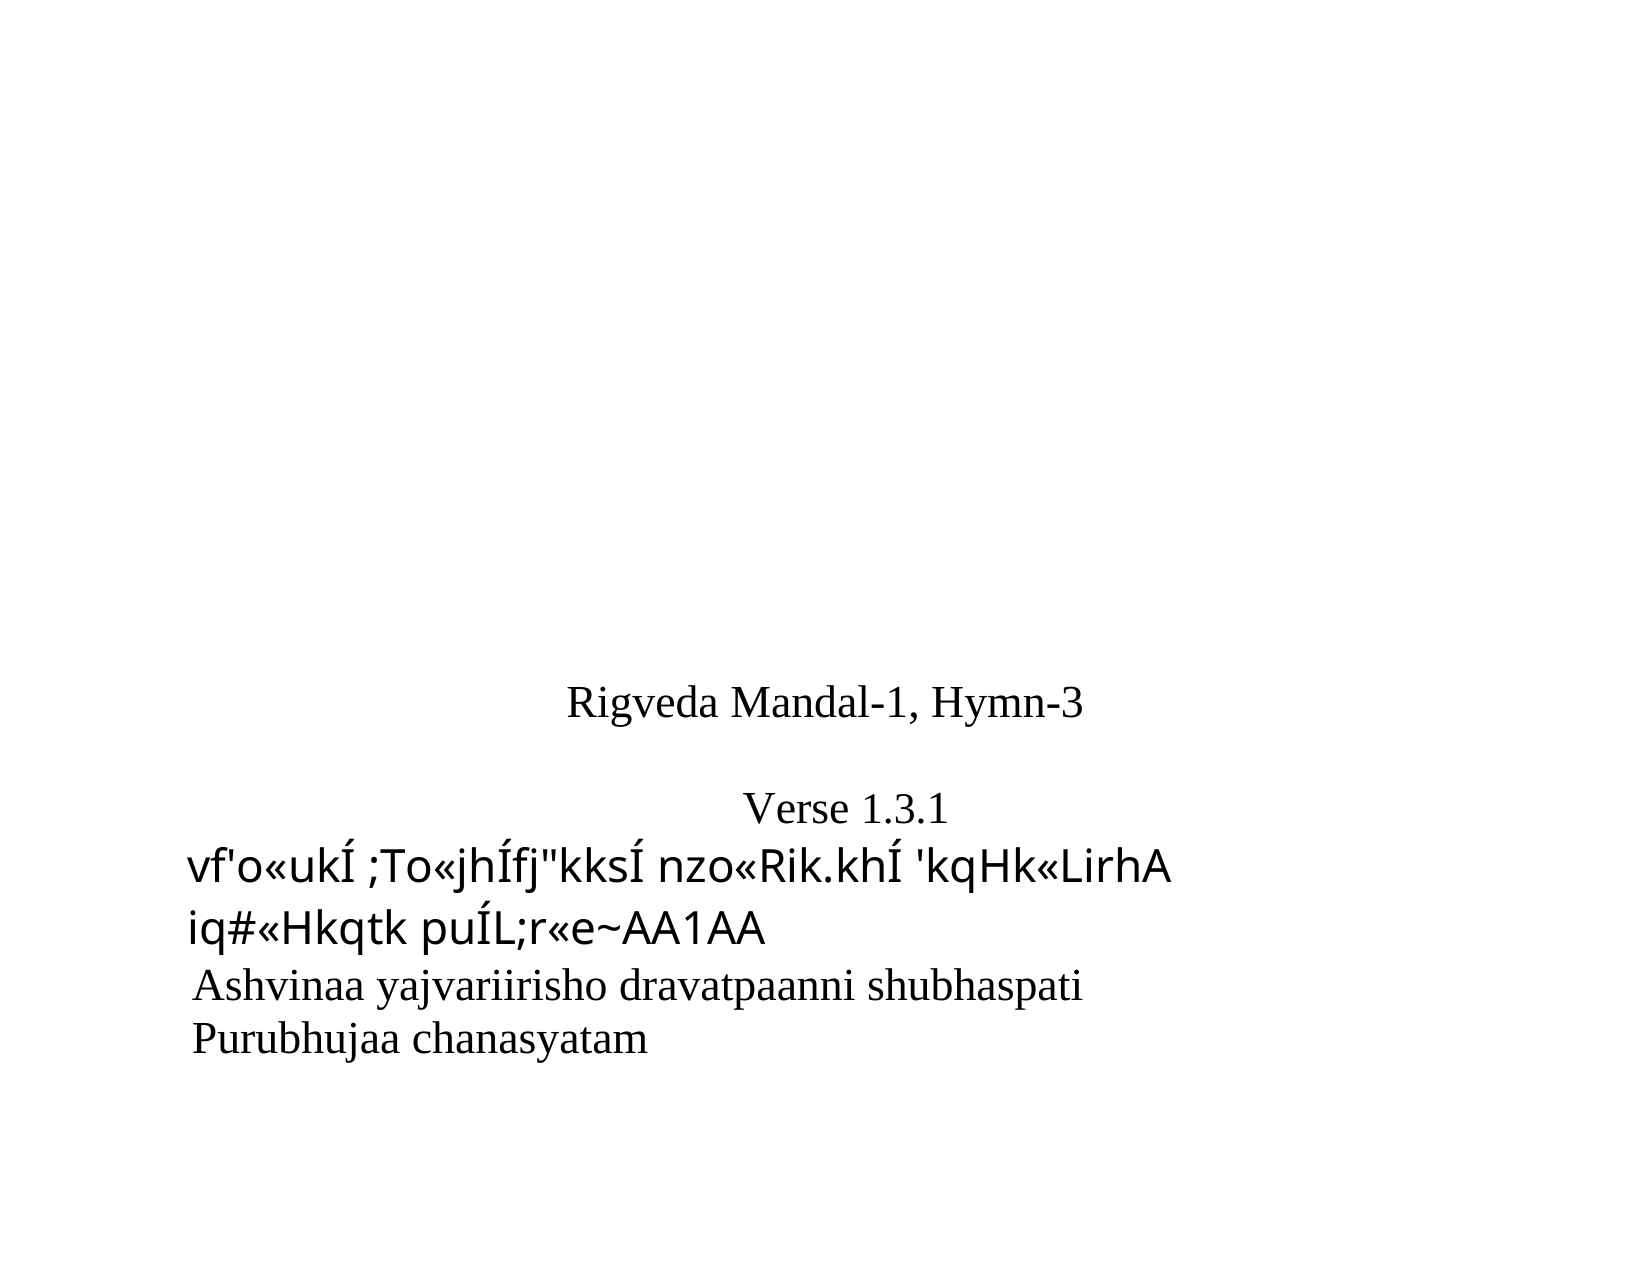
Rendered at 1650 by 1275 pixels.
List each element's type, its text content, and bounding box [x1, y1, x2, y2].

text Rigveda Mandal-1, Hymn-3 [150, 675, 1500, 728]
text Verse 1.3.1 [150, 780, 1500, 833]
text Purubhujaa chanasyatam [150, 1011, 1500, 1063]
text iq#«Hkqtk puÍL;r«e~AA1AA [150, 896, 1500, 958]
text vf'o«ukÍ ;To«jhÍfj"kksÍ nzo«Rik.khÍ 'kqHk«LirhA [150, 833, 1500, 896]
text Ashvinaa yajvariirisho dravatpaanni shubhaspati [150, 958, 1500, 1011]
